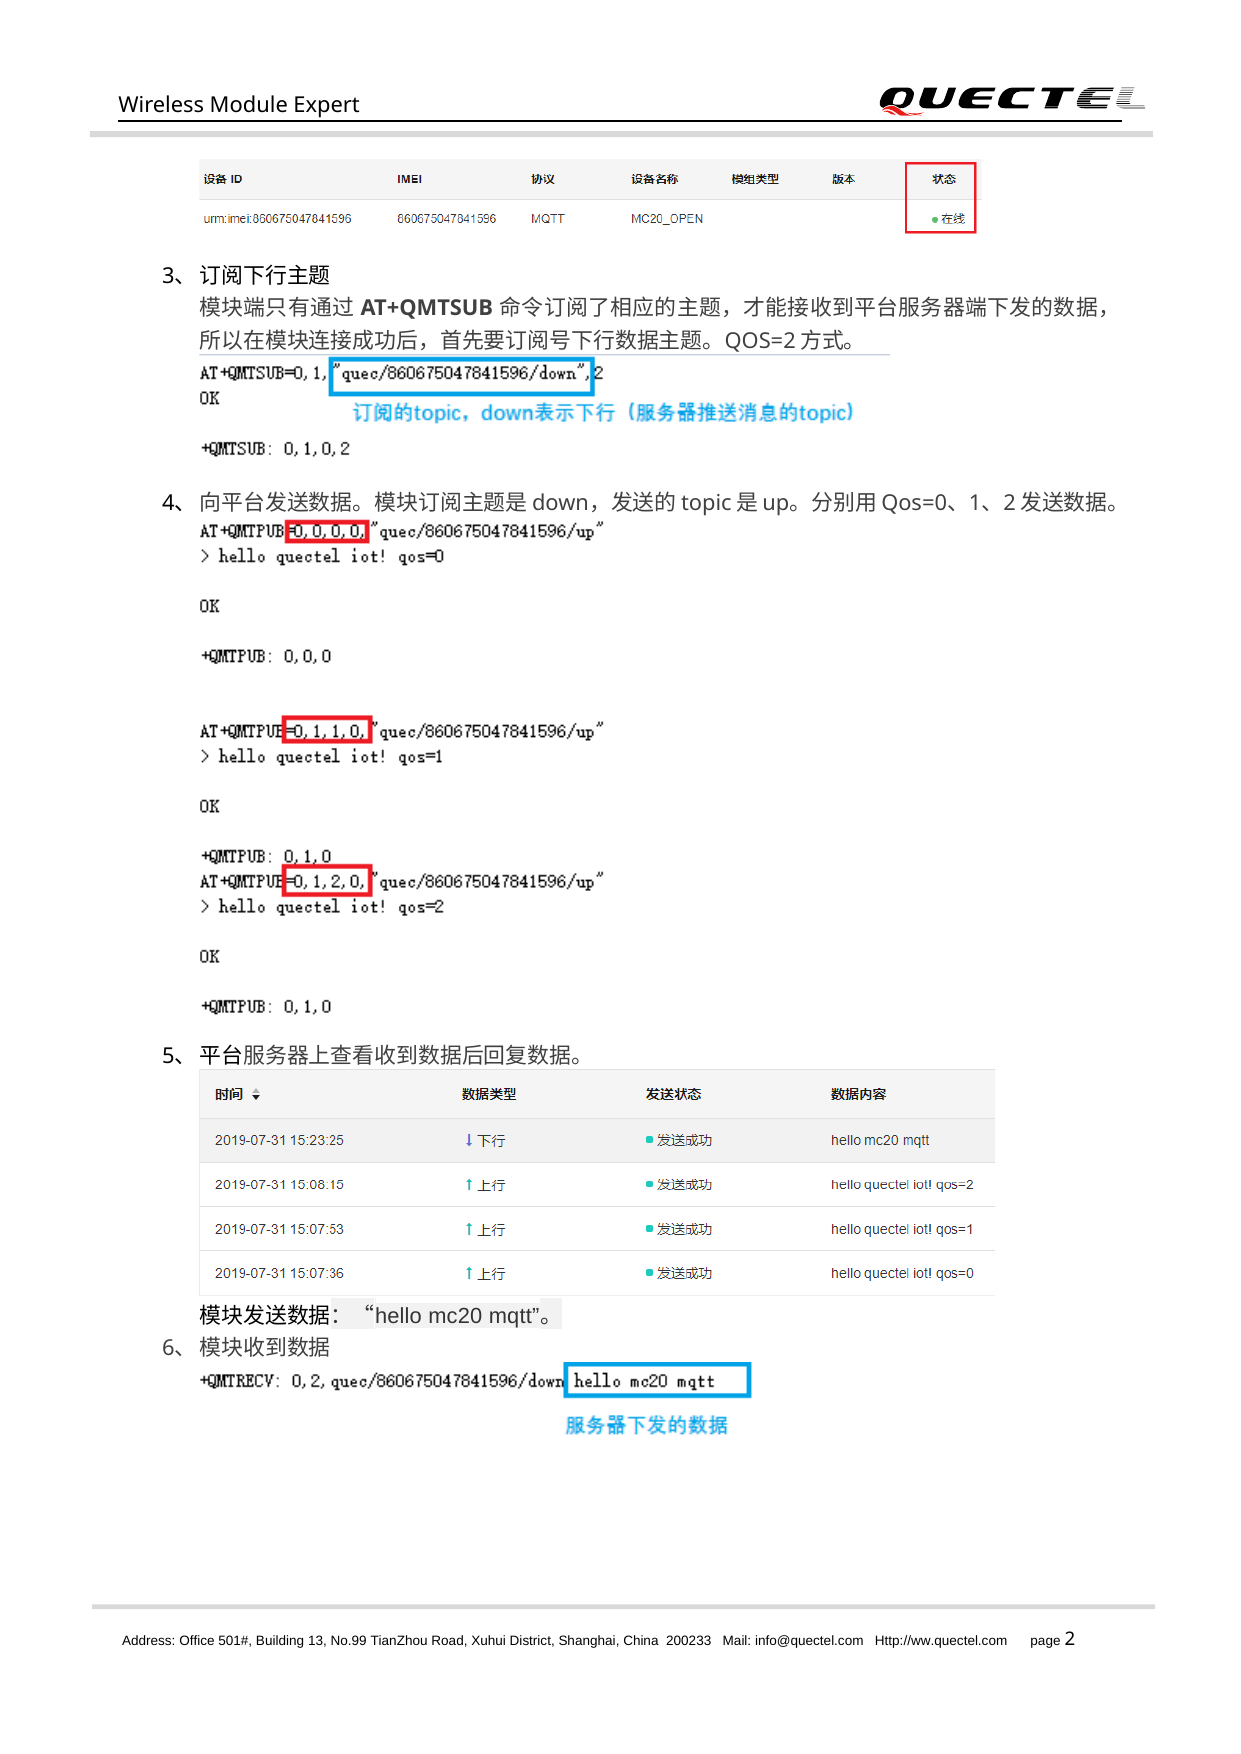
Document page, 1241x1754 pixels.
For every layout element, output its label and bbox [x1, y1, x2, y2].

picture [199, 1362, 772, 1444]
picture [199, 517, 658, 1027]
picture [199, 354, 890, 474]
picture [569, 1367, 746, 1393]
picture [199, 159, 982, 234]
picture [199, 1069, 996, 1296]
